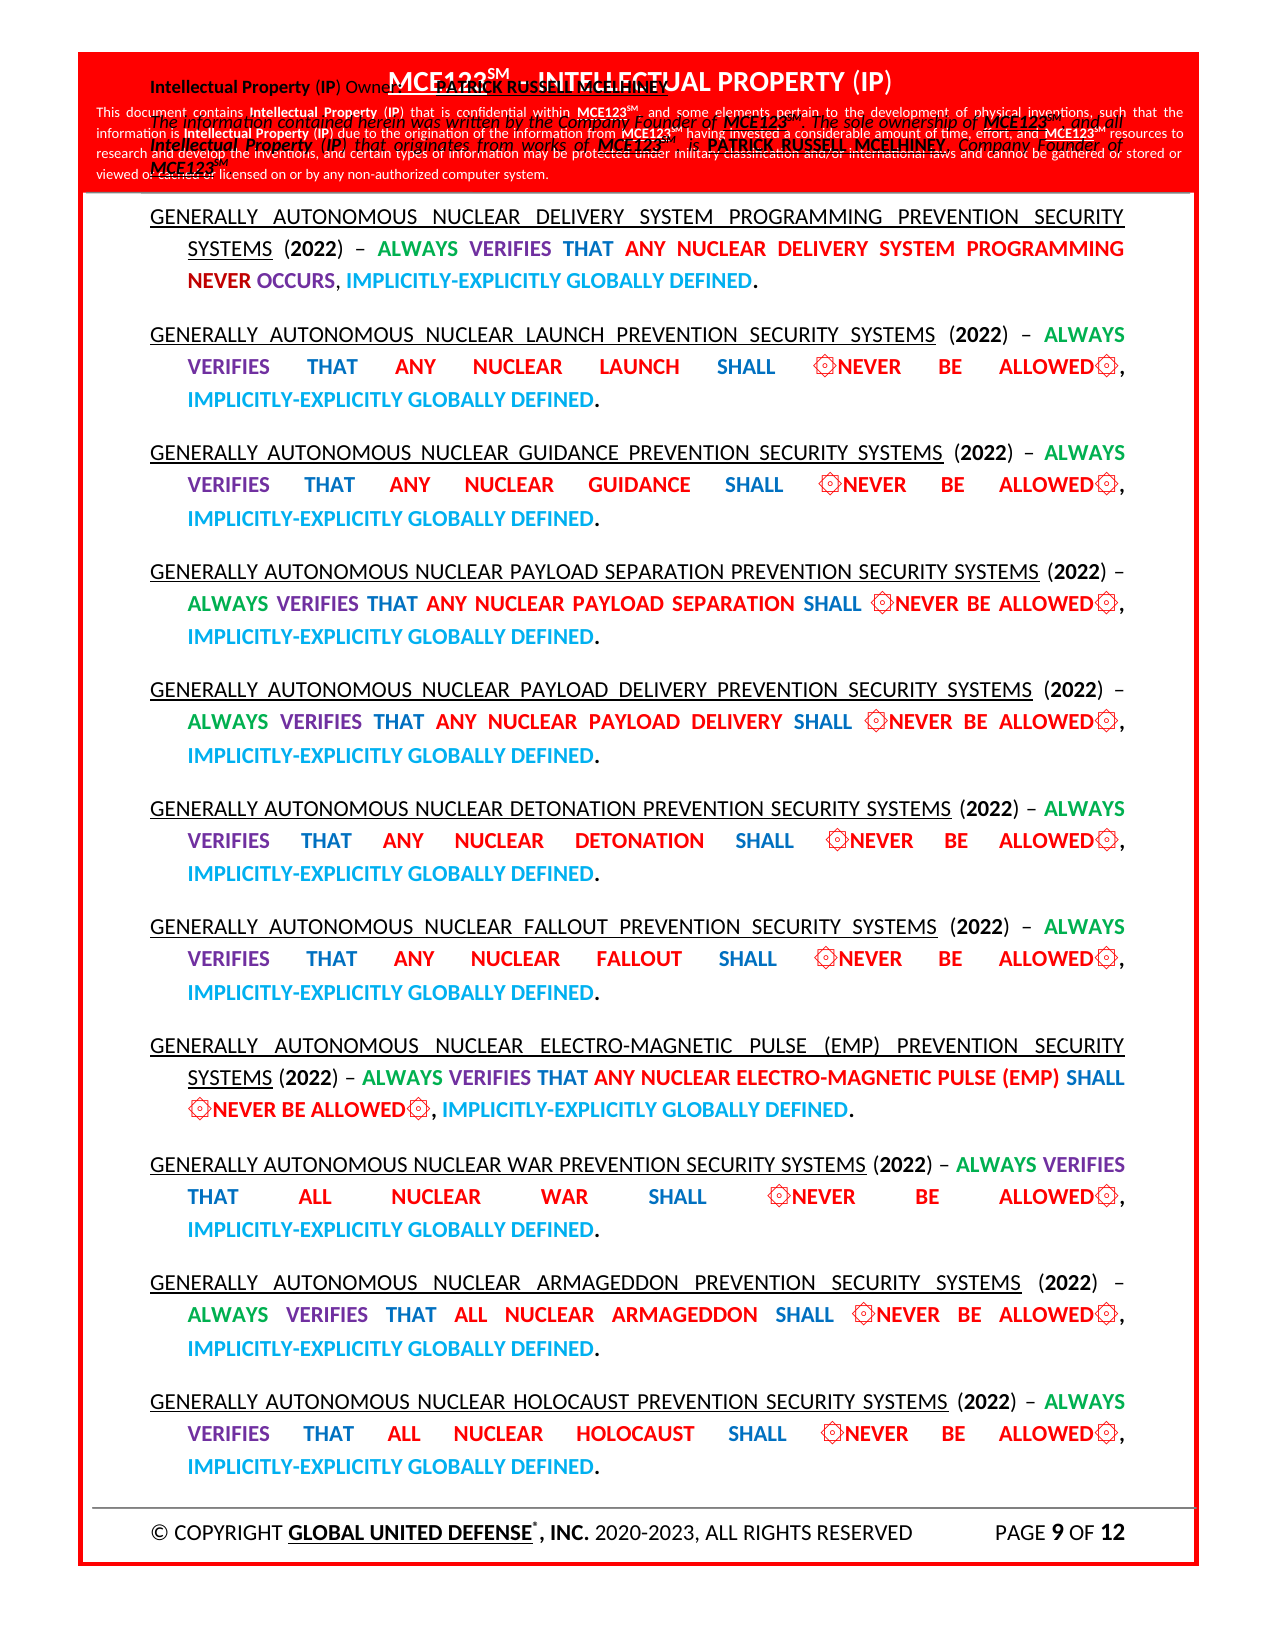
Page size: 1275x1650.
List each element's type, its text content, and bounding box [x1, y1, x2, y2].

text GENERALLY AUTONOMOUS NUCLEAR DELIVERY SYSTEM PROGRAMMING PREVENTION SECURITY SYSTEMS (2022) – ALWAYS VERIFIES THAT ANY NUCLEAR DELIVERY SYSTEM PROGRAMMING NEVER OCCURS, IMPLICITLY-EXPLICITLY GLOBALLY DEFINED. [150, 228, 1125, 295]
text GENERALLY AUTONOMOUS NUCLEAR WAR PREVENTION SECURITY SYSTEMS (2022) – ALWAYS VERIFIES THAT ALL NUCLEAR WAR SHALL ۞NEVER BE ALLOWED۞, IMPLICITLY-EXPLICITLY GLOBALLY DEFINED. [150, 1150, 1125, 1243]
text GENERALLY AUTONOMOUS NUCLEAR DELIVERY SYSTEM PROGRAMMING PREVENTION SECURITY SYSTEMS (2022) – ALWAYS VERIFIES THAT ANY NUCLEAR DELIVERY SYSTEM PROGRAMMING NEVER OCCURS, IMPLICITLY-EXPLICITLY GLOBALLY DEFINED. [150, 202, 1125, 226]
text GENERALLY AUTONOMOUS NUCLEAR GUIDANCE PREVENTION SECURITY SYSTEMS (2022) – ALWAYS VERIFIES THAT ANY NUCLEAR GUIDANCE SHALL ۞NEVER BE ALLOWED۞, IMPLICITLY-EXPLICITLY GLOBALLY DEFINED. [150, 438, 1125, 532]
text GENERALLY AUTONOMOUS NUCLEAR ARMAGEDDON PREVENTION SECURITY SYSTEMS (2022) – ALWAYS VERIFIES THAT ALL NUCLEAR ARMAGEDDON SHALL ۞NEVER BE ALLOWED۞, IMPLICITLY-EXPLICITLY GLOBALLY DEFINED. [150, 1268, 1125, 1362]
text GENERALLY AUTONOMOUS NUCLEAR ELECTRO-MAGNETIC PULSE (EMP) PREVENTION SECURITY SYSTEMS (2022) – ALWAYS VERIFIES THAT ANY NUCLEAR ELECTRO-MAGNETIC PULSE (EMP) SHALL ۞NEVER BE ALLOWED۞, IMPLICITLY-EXPLICITLY GLOBALLY DEFINED. [150, 1057, 1125, 1124]
text GENERALLY AUTONOMOUS NUCLEAR LAUNCH PREVENTION SECURITY SYSTEMS (2022) – ALWAYS VERIFIES THAT ANY NUCLEAR LAUNCH SHALL ۞NEVER BE ALLOWED۞, IMPLICITLY-EXPLICITLY GLOBALLY DEFINED. [150, 320, 1125, 413]
text GENERALLY AUTONOMOUS NUCLEAR HOLOCAUST PREVENTION SECURITY SYSTEMS (2022) – ALWAYS VERIFIES THAT ALL NUCLEAR HOLOCAUST SHALL ۞NEVER BE ALLOWED۞, IMPLICITLY-EXPLICITLY GLOBALLY DEFINED. [150, 1387, 1125, 1480]
text GENERALLY AUTONOMOUS NUCLEAR DETONATION PREVENTION SECURITY SYSTEMS (2022) – ALWAYS VERIFIES THAT ANY NUCLEAR DETONATION SHALL ۞NEVER BE ALLOWED۞, IMPLICITLY-EXPLICITLY GLOBALLY DEFINED. [150, 794, 1125, 887]
text GENERALLY AUTONOMOUS NUCLEAR FALLOUT PREVENTION SECURITY SYSTEMS (2022) – ALWAYS VERIFIES THAT ANY NUCLEAR FALLOUT SHALL ۞NEVER BE ALLOWED۞, IMPLICITLY-EXPLICITLY GLOBALLY DEFINED. [150, 912, 1125, 1006]
text GENERALLY AUTONOMOUS NUCLEAR PAYLOAD DELIVERY PREVENTION SECURITY SYSTEMS (2022) – ALWAYS VERIFIES THAT ANY NUCLEAR PAYLOAD DELIVERY SHALL ۞NEVER BE ALLOWED۞, IMPLICITLY-EXPLICITLY GLOBALLY DEFINED. [150, 675, 1125, 769]
text GENERALLY AUTONOMOUS NUCLEAR PAYLOAD SEPARATION PREVENTION SECURITY SYSTEMS (2022) – ALWAYS VERIFIES THAT ANY NUCLEAR PAYLOAD SEPARATION SHALL ۞NEVER BE ALLOWED۞, IMPLICITLY-EXPLICITLY GLOBALLY DEFINED. [150, 557, 1125, 650]
text GENERALLY AUTONOMOUS NUCLEAR ELECTRO-MAGNETIC PULSE (EMP) PREVENTION SECURITY SYSTEMS (2022) – ALWAYS VERIFIES THAT ANY NUCLEAR ELECTRO-MAGNETIC PULSE (EMP) SHALL ۞NEVER BE ALLOWED۞, IMPLICITLY-EXPLICITLY GLOBALLY DEFINED. [150, 1031, 1125, 1055]
